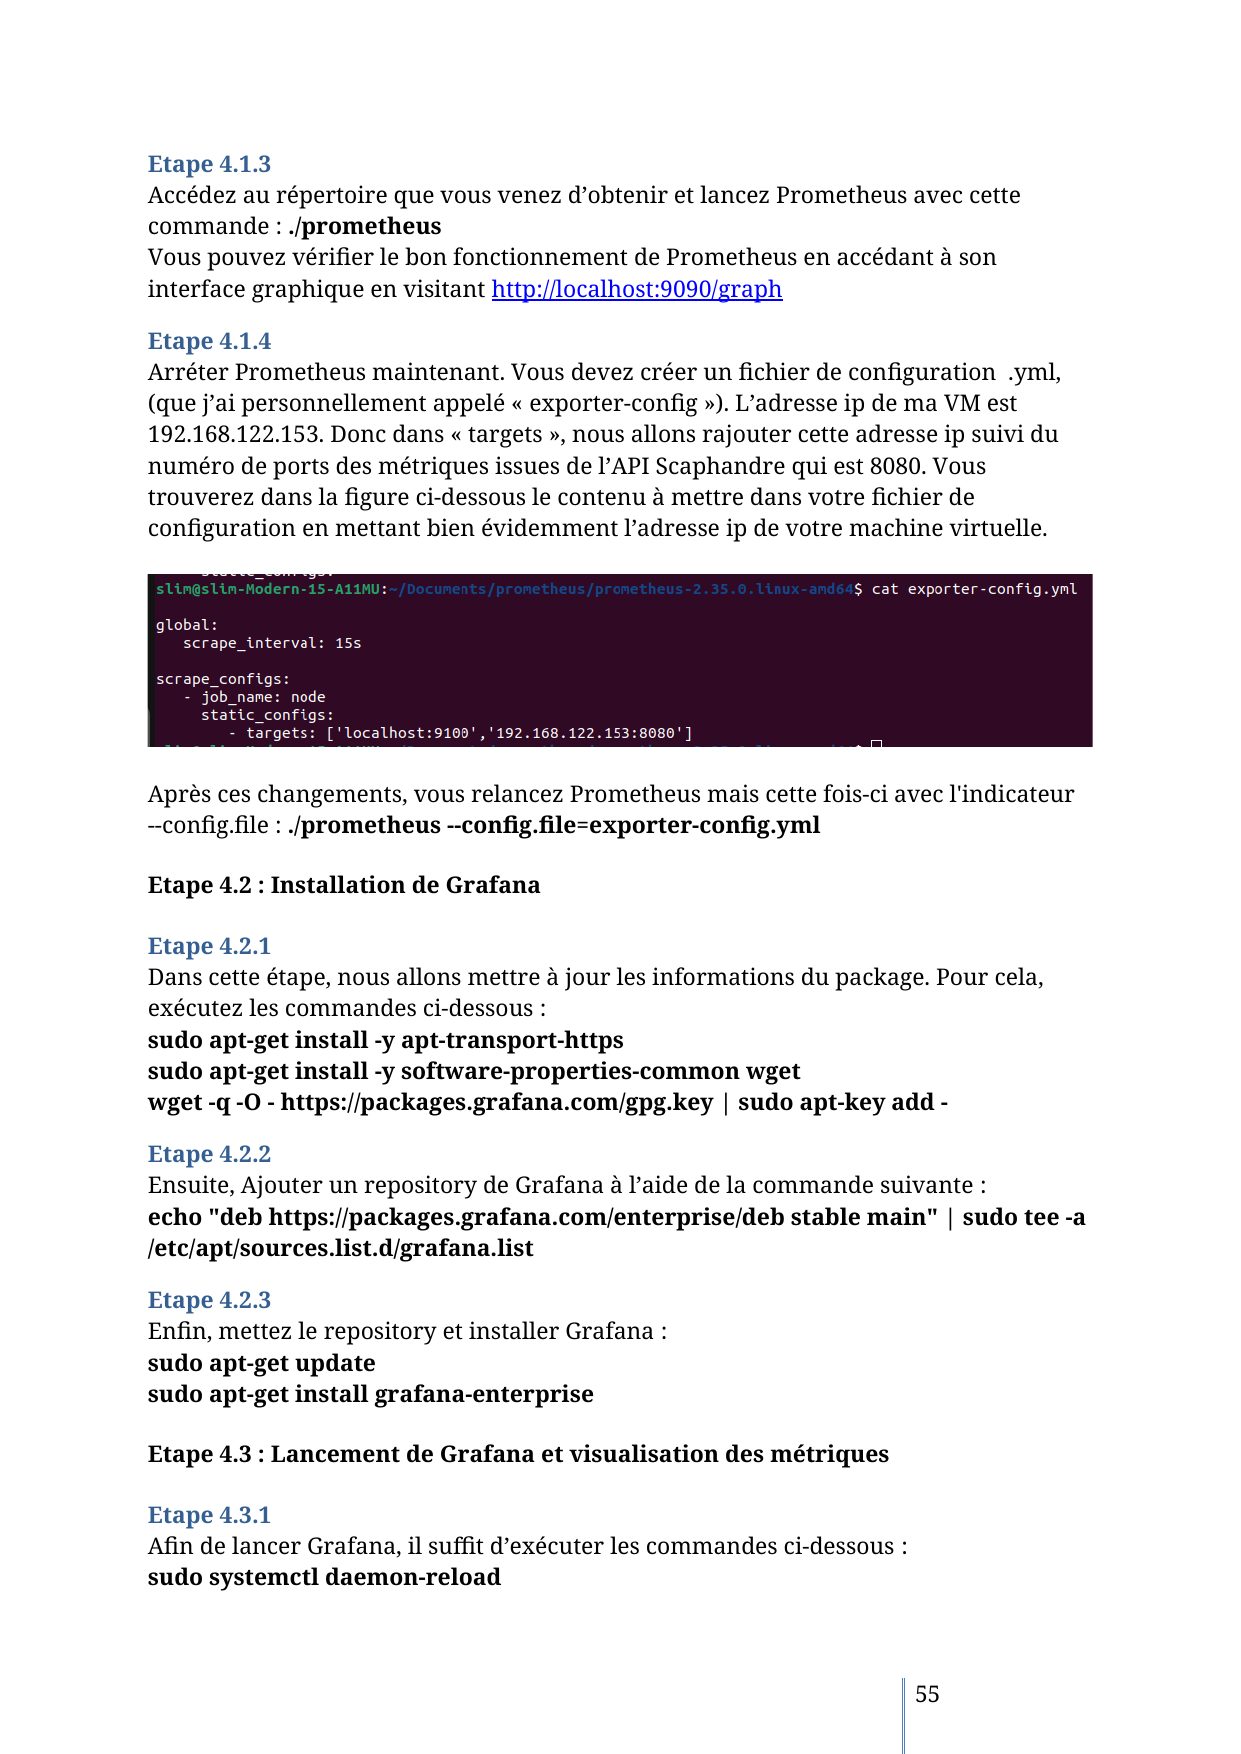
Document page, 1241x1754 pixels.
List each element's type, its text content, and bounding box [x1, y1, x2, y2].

text sudo systemctl daemon-reload [148, 1561, 1093, 1592]
text Vous pouvez vérifier le bon fonctionnement de Prometheus en accédant à son interface graphique en visitant http://localhost:9090/graph [148, 241, 1093, 304]
text echo "deb https://packages.grafana.com/enterprise/deb stable main" | sudo tee -a /etc/apt/sources.list.d/grafana.list [148, 1201, 1093, 1263]
subtitle Etape 4.1.4 [148, 325, 1093, 356]
text sudo apt-get update [148, 1346, 1093, 1378]
text Dans cette étape, nous allons mettre à jour les informations du package. Pour cela, exécutez les commandes ci-dessous : [148, 961, 1093, 1023]
subtitle Etape 4.2 : Installation de Grafana [148, 869, 1093, 901]
text Arréter Prometheus maintenant. Vous devez créer un fichier de configuration .yml, (que j’ai personnellement appelé « exporter-config »). L’adresse ip de ma VM est 192.168.122.153. Donc dans « targets », nous allons rajouter cette adresse ip suivi du numéro de ports des métriques issues de l’API Scaphandre qui est 8080. Vous trouverez dans la figure ci-dessous le contenu à mettre dans votre fichier de configuration en mettant bien évidemment l’adresse ip de votre machine virtuelle. [148, 356, 1093, 543]
text wget -q -O - https://packages.grafana.com/gpg.key | sudo apt-key add - [148, 1086, 1093, 1117]
text sudo apt-get install -y apt-transport-https [148, 1023, 1093, 1055]
text Après ces changements, vous relancez Prometheus mais cette fois-ci avec l'indicateur --config.file : ./prometheus --config.file=exporter-config.yml [148, 778, 1093, 840]
text sudo apt-get install -y software-properties-common wget [148, 1055, 1093, 1086]
picture [147, 574, 1093, 747]
subtitle Etape 4.2.1 [148, 930, 1093, 961]
subtitle Etape 4.1.3 [148, 148, 1093, 179]
text Accédez au répertoire que vous venez d’obtenir et lancez Prometheus avec cette commande : ./prometheus [148, 179, 1093, 241]
text Enfin, mettez le repository et installer Grafana : [148, 1315, 1093, 1346]
text Afin de lancer Grafana, il suffit d’exécuter les commandes ci-dessous : [148, 1530, 1093, 1561]
subtitle Etape 4.2.2 [148, 1138, 1093, 1169]
subtitle Etape 4.3.1 [148, 1498, 1093, 1530]
text sudo apt-get install grafana-enterprise [148, 1378, 1093, 1409]
subtitle Etape 4.2.3 [148, 1284, 1093, 1315]
text Ensuite, Ajouter un repository de Grafana à l’aide de la commande suivante : [148, 1169, 1093, 1201]
subtitle Etape 4.3 : Lancement de Grafana et visualisation des métriques [148, 1438, 1093, 1469]
